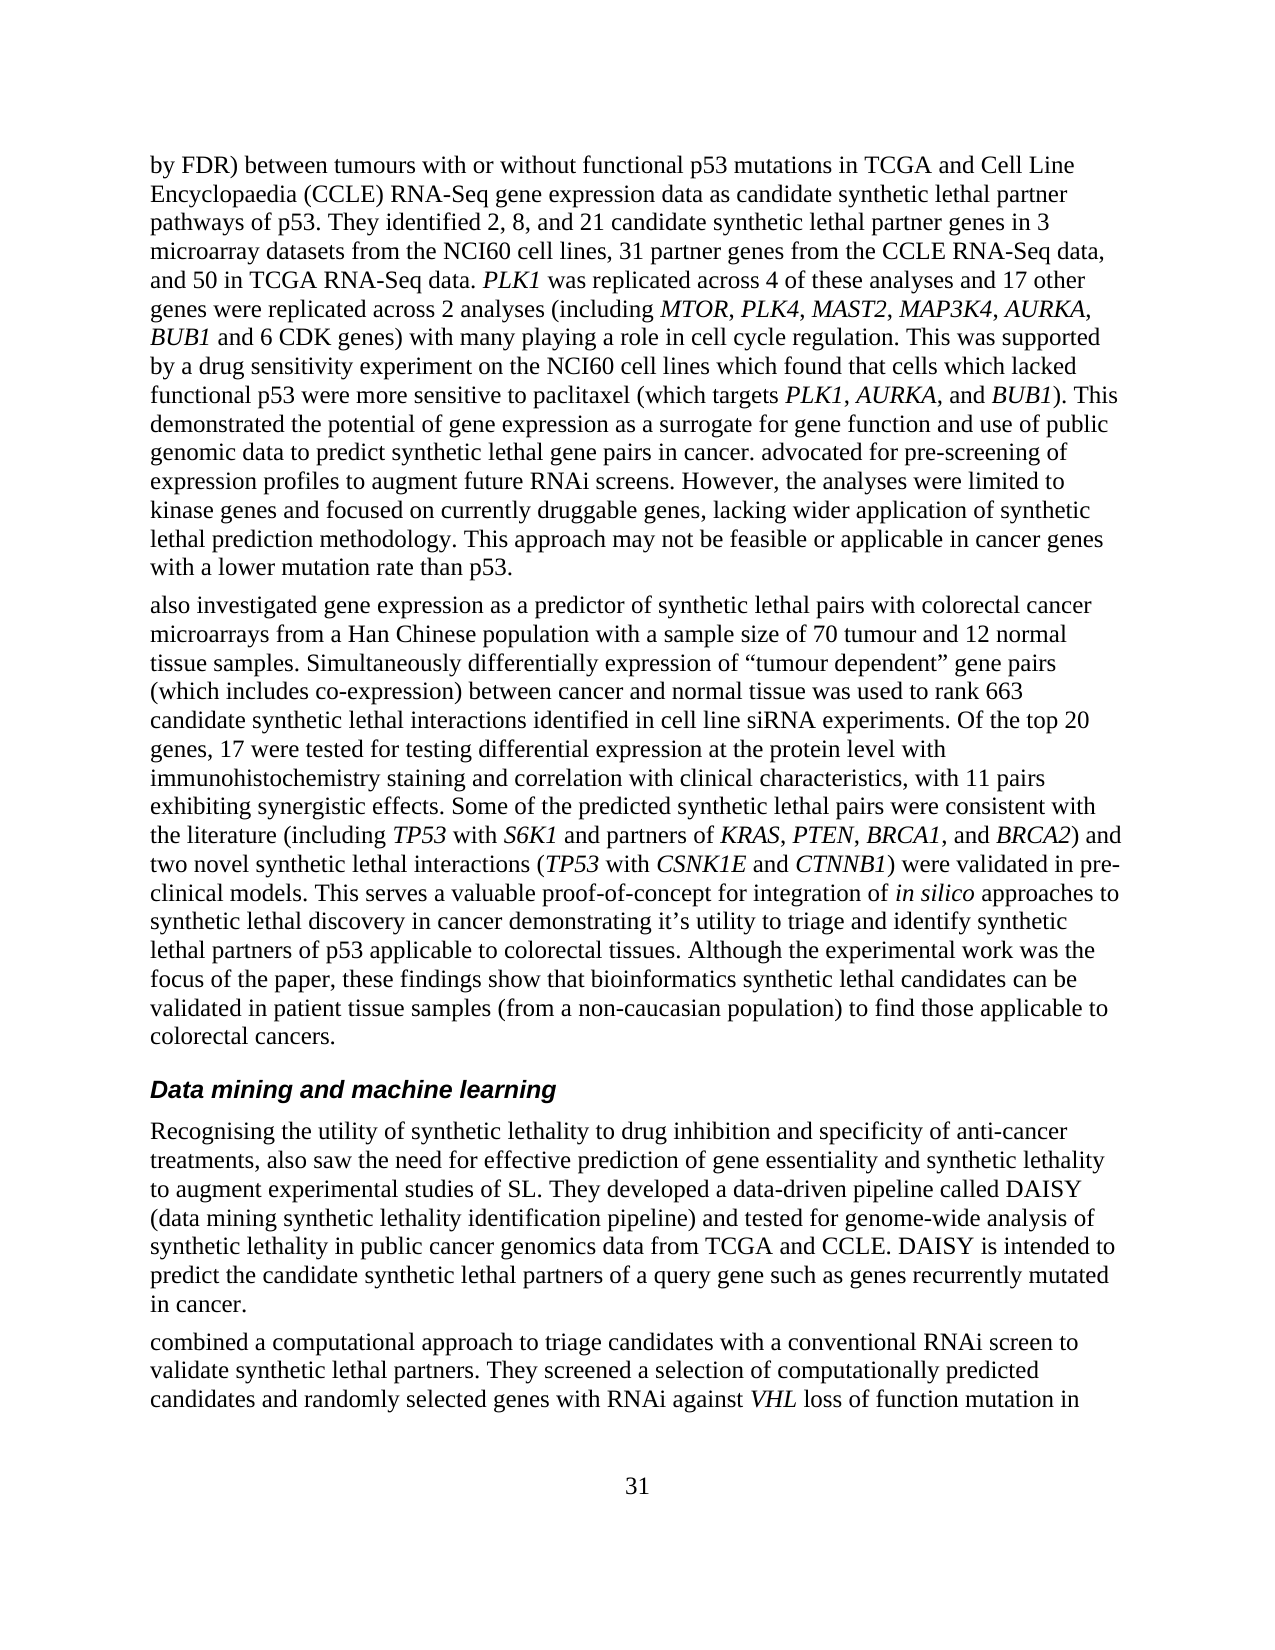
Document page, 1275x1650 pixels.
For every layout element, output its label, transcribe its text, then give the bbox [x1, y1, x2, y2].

text Recognising the utility of synthetic lethality to drug inhibition and specificity of anti-cancer treatments, also saw the need for effective prediction of gene essentiality and synthetic lethality to augment experimental studies of SL. They developed a data-driven pipeline called DAISY (data mining synthetic lethality identification pipeline) and tested for genome-wide analysis of synthetic lethality in public cancer genomics data from TCGA and CCLE. DAISY is intended to predict the candidate synthetic lethal partners of a query gene such as genes recurrently mutated in cancer. [150, 1116, 1125, 1318]
subtitle Data mining and machine learning [150, 1075, 1125, 1104]
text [150, 150, 1125, 581]
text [150, 1327, 1125, 1413]
text also investigated gene expression as a predictor of synthetic lethal pairs with colorectal cancer microarrays from a Han Chinese population with a sample size of 70 tumour and 12 normal tissue samples. Simultaneously differentially expression of “tumour dependent” gene pairs (which includes co-expression) between cancer and normal tissue was used to rank 663 candidate synthetic lethal interactions identified in cell line siRNA experiments. Of the top 20 genes, 17 were tested for testing differential expression at the protein level with immunohistochemistry staining and correlation with clinical characteristics, with 11 pairs exhibiting synergistic effects. Some of the predicted synthetic lethal pairs were consistent with the literature (including TP53 with S6K1 and partners of KRAS, PTEN, BRCA1, and BRCA2) and two novel synthetic lethal interactions (TP53 with CSNK1E and CTNNB1) were validated in pre-clinical models. This serves a valuable proof-of-concept for integration of in silico approaches to synthetic lethal discovery in cancer demonstrating it’s utility to triage and identify synthetic lethal partners of p53 applicable to colorectal tissues. Although the experimental work was the focus of the paper, these findings show that bioinformatics synthetic lethal candidates can be validated in patient tissue samples (from a non-caucasian population) to find those applicable to colorectal cancers. [150, 590, 1125, 1050]
